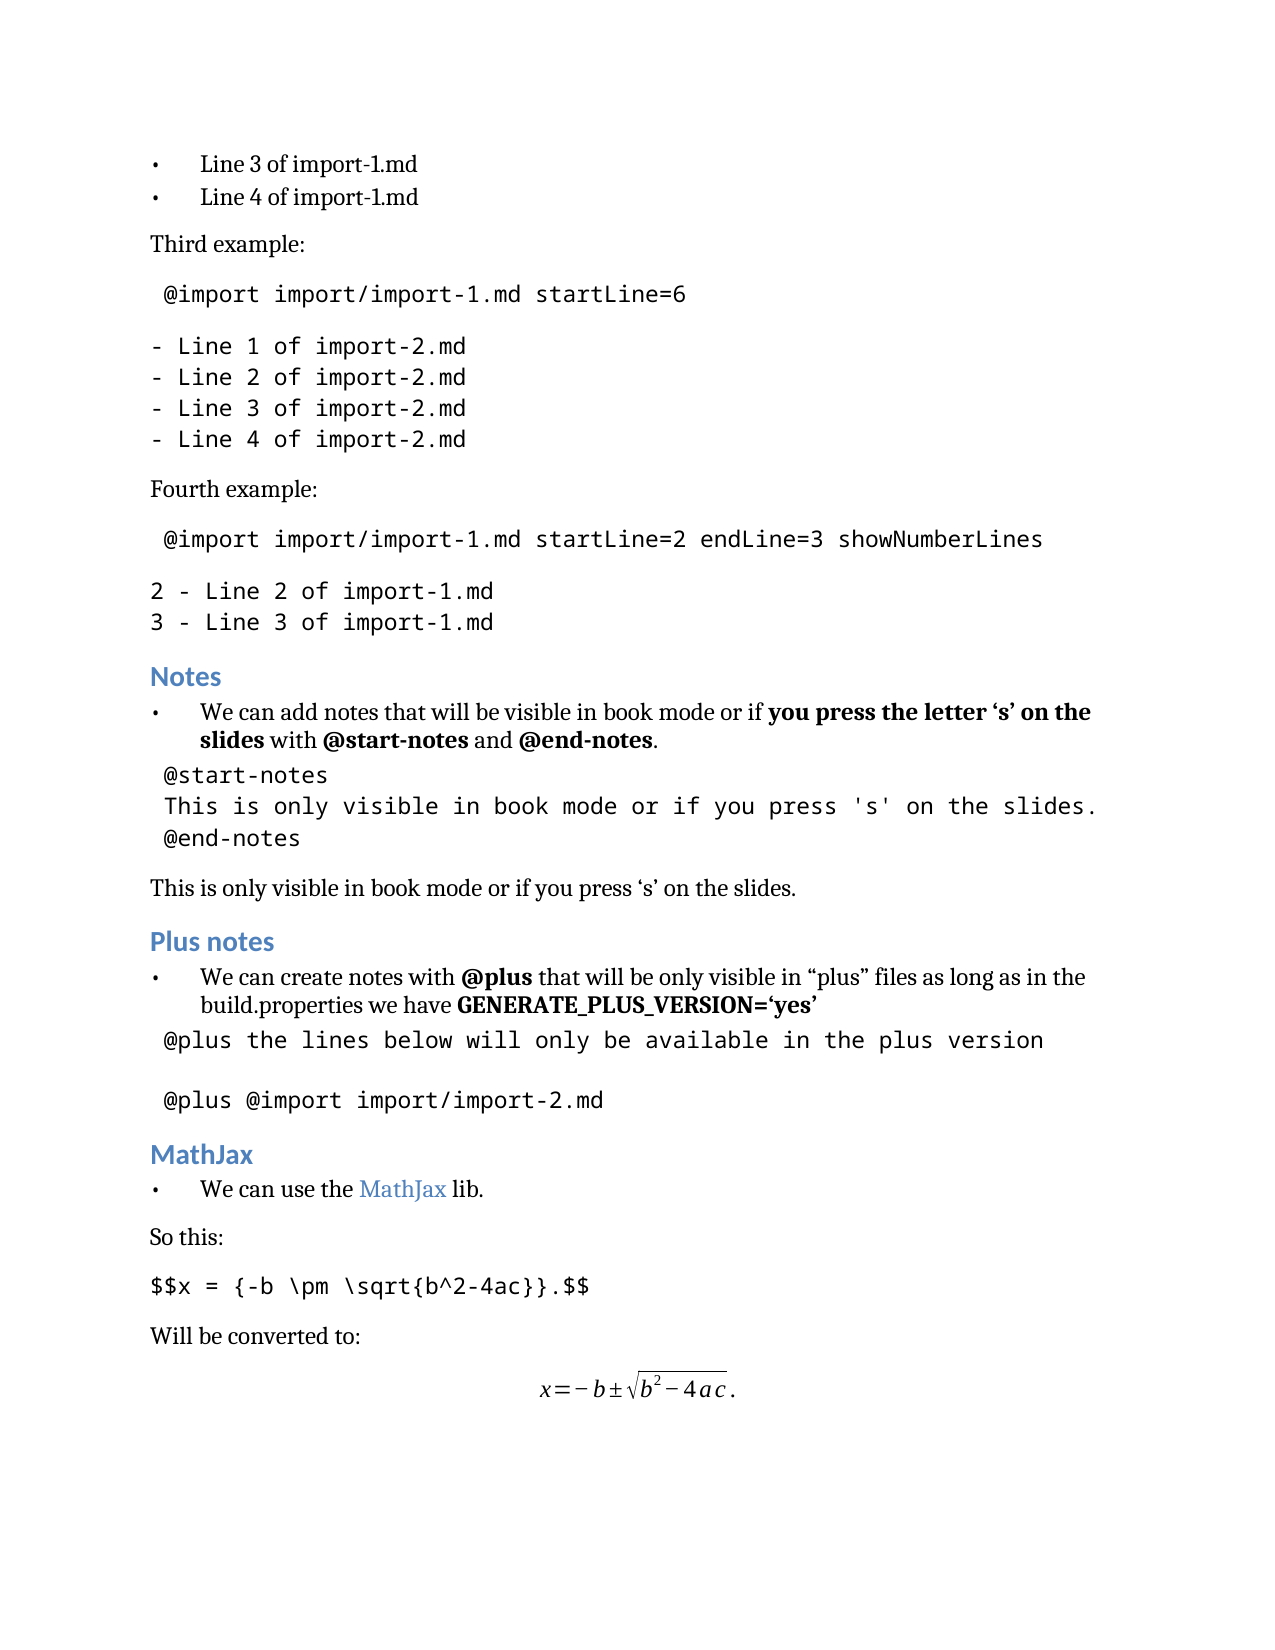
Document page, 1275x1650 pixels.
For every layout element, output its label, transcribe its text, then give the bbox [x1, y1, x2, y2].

text Will be converted to: [150, 1322, 1125, 1351]
list We can create notes with @plus that will be only visible in “plus” files as long as in the build.properties we have GENERATE_PLUS_VERSION=‘yes’ [150, 962, 1125, 1020]
text This is only visible in book mode or if you press ‘s’ on the slides. [150, 873, 1125, 902]
text $$x = {-b \pm \sqrt{b^2-4ac}}.$$ [150, 1270, 1125, 1301]
text Third example: [150, 230, 1125, 259]
subtitle MathJax [150, 1136, 1125, 1171]
list We can add notes that will be visible in book mode or if you press the letter ‘s’ on the slides with @start-notes and @end-notes. [150, 698, 1125, 755]
text 2 - Line 2 of import-1.md 3 - Line 3 of import-1.md [150, 575, 1125, 637]
text @import import/import-1.md startLine=6 [150, 277, 1125, 309]
text @import import/import-1.md startLine=2 endLine=3 showNumberLines [150, 523, 1125, 554]
subtitle Plus notes [150, 923, 1125, 959]
list We can use the MathJax lib. [150, 1175, 1125, 1204]
subtitle Notes [150, 658, 1125, 694]
text - Line 1 of import-2.md - Line 2 of import-2.md - Line 3 of import-2.md - Line 4 of import-2.md [150, 329, 1125, 454]
text @start-notes This is only visible in book mode or if you press 's' on the slides. @end-notes [150, 759, 1125, 853]
list Line 4 of import-1.md [150, 182, 1125, 211]
text Fourth example: [150, 475, 1125, 504]
text So this: [150, 1223, 1125, 1251]
list Line 3 of import-1.md [150, 150, 1125, 179]
text @plus the lines below will only be available in the plus version @plus @import import/import-2.md [150, 1024, 1125, 1115]
